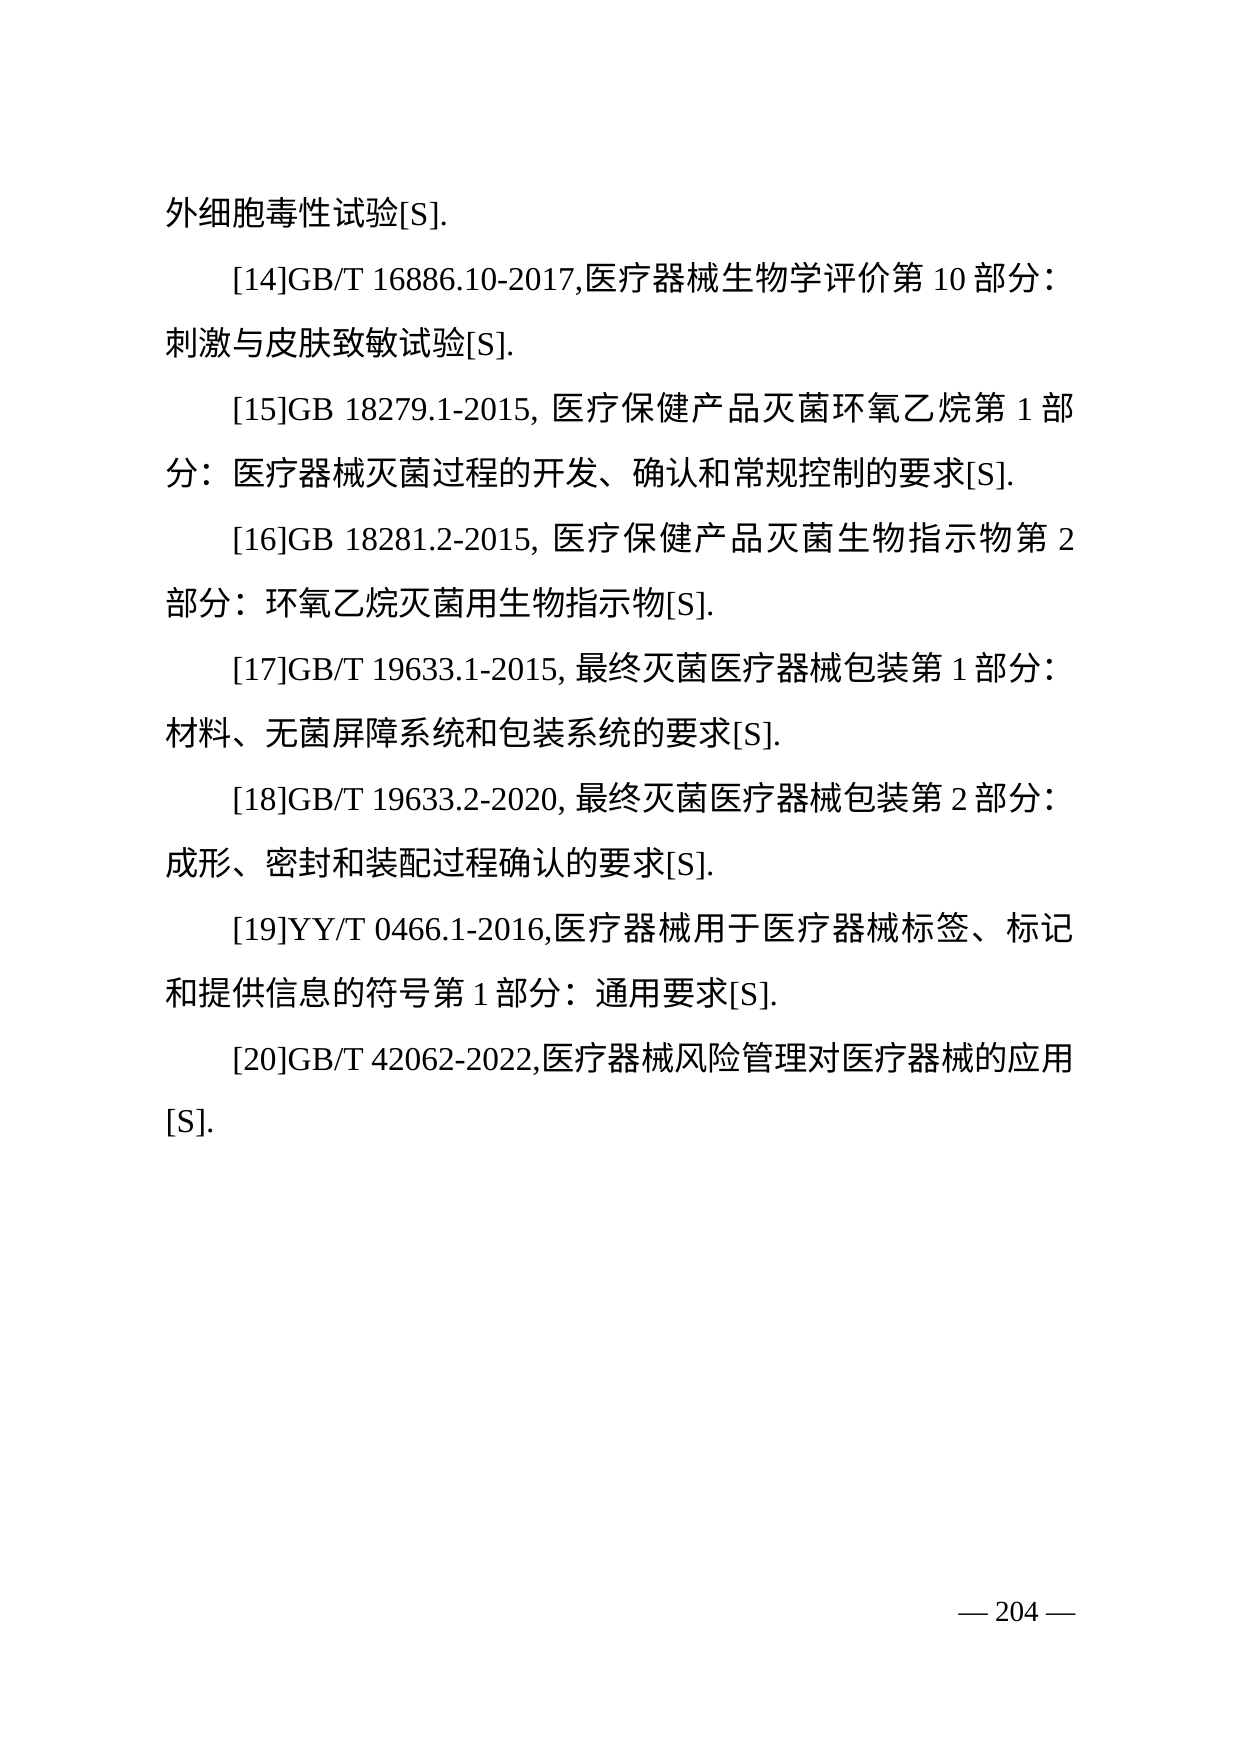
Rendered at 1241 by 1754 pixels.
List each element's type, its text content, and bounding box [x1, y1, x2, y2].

list [14]GB/T 16886.10-2017,医疗器械生物学评价第10部分：刺激与皮肤致敏试验[S]. [165, 243, 1075, 373]
list [18]GB/T 19633.2-2020, 最终灭菌医疗器械包装第2部分：成形、密封和装配过程确认的要求[S]. [165, 763, 1075, 893]
list [19]YY/T 0466.1-2016,医疗器械用于医疗器械标签、标记和提供信息的符号第1部分：通用要求[S]. [165, 893, 1075, 1023]
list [165, 178, 1075, 243]
list [16]GB 18281.2-2015, 医疗保健产品灭菌生物指示物第2部分：环氧乙烷灭菌用生物指示物[S]. [165, 503, 1075, 633]
list [20]GB/T 42062-2022,医疗器械风险管理对医疗器械的应用[S]. [165, 1023, 1075, 1153]
list [15]GB 18279.1-2015, 医疗保健产品灭菌环氧乙烷第1部分：医疗器械灭菌过程的开发、确认和常规控制的要求[S]. [165, 373, 1075, 503]
list [17]GB/T 19633.1-2015, 最终灭菌医疗器械包装第1部分：材料、无菌屏障系统和包装系统的要求[S]. [165, 633, 1075, 763]
